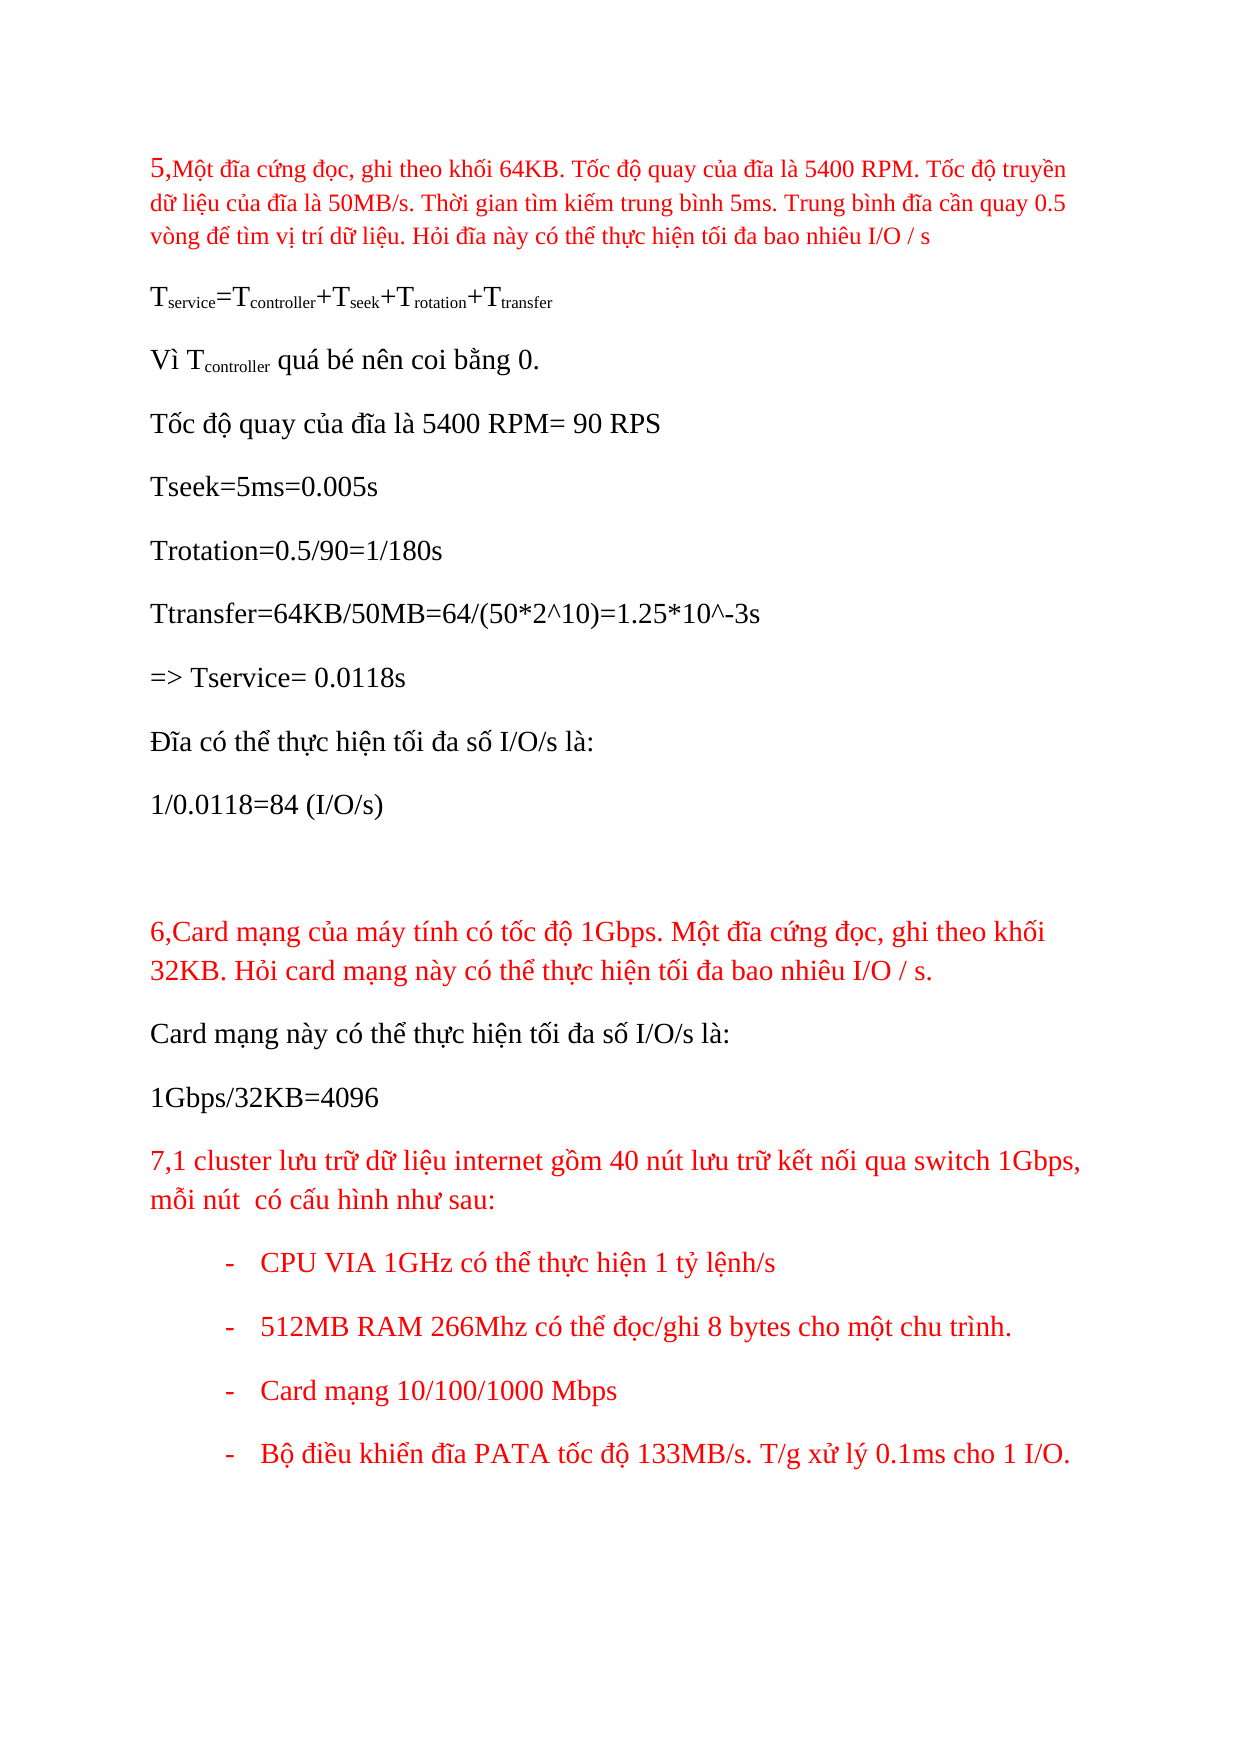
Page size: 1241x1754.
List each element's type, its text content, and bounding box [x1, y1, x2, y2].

text Đĩa có thể thực hiện tối đa số I/O/s là: [150, 724, 1090, 757]
text - 512MB RAM 266Mhz có thể đọc/ghi 8 bytes cho một chu trình. [225, 1309, 1090, 1343]
text Card mạng này có thể thực hiện tối đa số I/O/s là: [150, 1016, 1090, 1050]
text Tservice=Tcontroller+Tseek+Trotation+Ttransfer [150, 279, 1090, 312]
text 5,Một đĩa cứng đọc, ghi theo khối 64KB. Tốc độ quay của đĩa là 5400 RPM. Tốc độ truyền dữ liệu của đĩa là 50MB/s. Thời gian tìm kiếm trung bình 5ms. Trung bình đĩa cần quay 0.5 vòng để tìm vị trí dữ liệu. Hỏi đĩa này có thể thực hiện tối đa bao nhiêu I/O / s [150, 150, 1090, 249]
text Tseek=5ms=0.005s [150, 469, 1090, 503]
text Tốc độ quay của đĩa là 5400 RPM= 90 RPS [150, 406, 1090, 439]
text => Tservice= 0.0118s [150, 660, 1090, 694]
text Ttransfer=64KB/50MB=64/(50*2^10)=1.25*10^-3s [150, 597, 1090, 630]
text 1Gbps/32KB=4096 [150, 1080, 1090, 1113]
text Vì Tcontroller quá bé nên coi bằng 0. [150, 342, 1090, 376]
text - CPU VIA 1GHz có thể thực hiện 1 tỷ lệnh/s [225, 1246, 1090, 1279]
text - Card mạng 10/100/1000 Mbps [225, 1373, 1090, 1406]
text 7,1 cluster lưu trữ dữ liệu internet gồm 40 nút lưu trữ kết nối qua switch 1Gbps, mỗi nút có cấu hình như sau: [150, 1143, 1090, 1216]
text Trotation=0.5/90=1/180s [150, 533, 1090, 567]
text 6,Card mạng của máy tính có tốc độ 1Gbps. Một đĩa cứng đọc, ghi theo khối 32KB. Hỏi card mạng này có thể thực hiện tối đa bao nhiêu I/O / s. [150, 914, 1090, 986]
text - Bộ điều khiển đĩa PATA tốc độ 133MB/s. T/g xử lý 0.1ms cho 1 I/O. [225, 1436, 1090, 1470]
text 1/0.0118=84 (I/O/s) [150, 787, 1090, 821]
